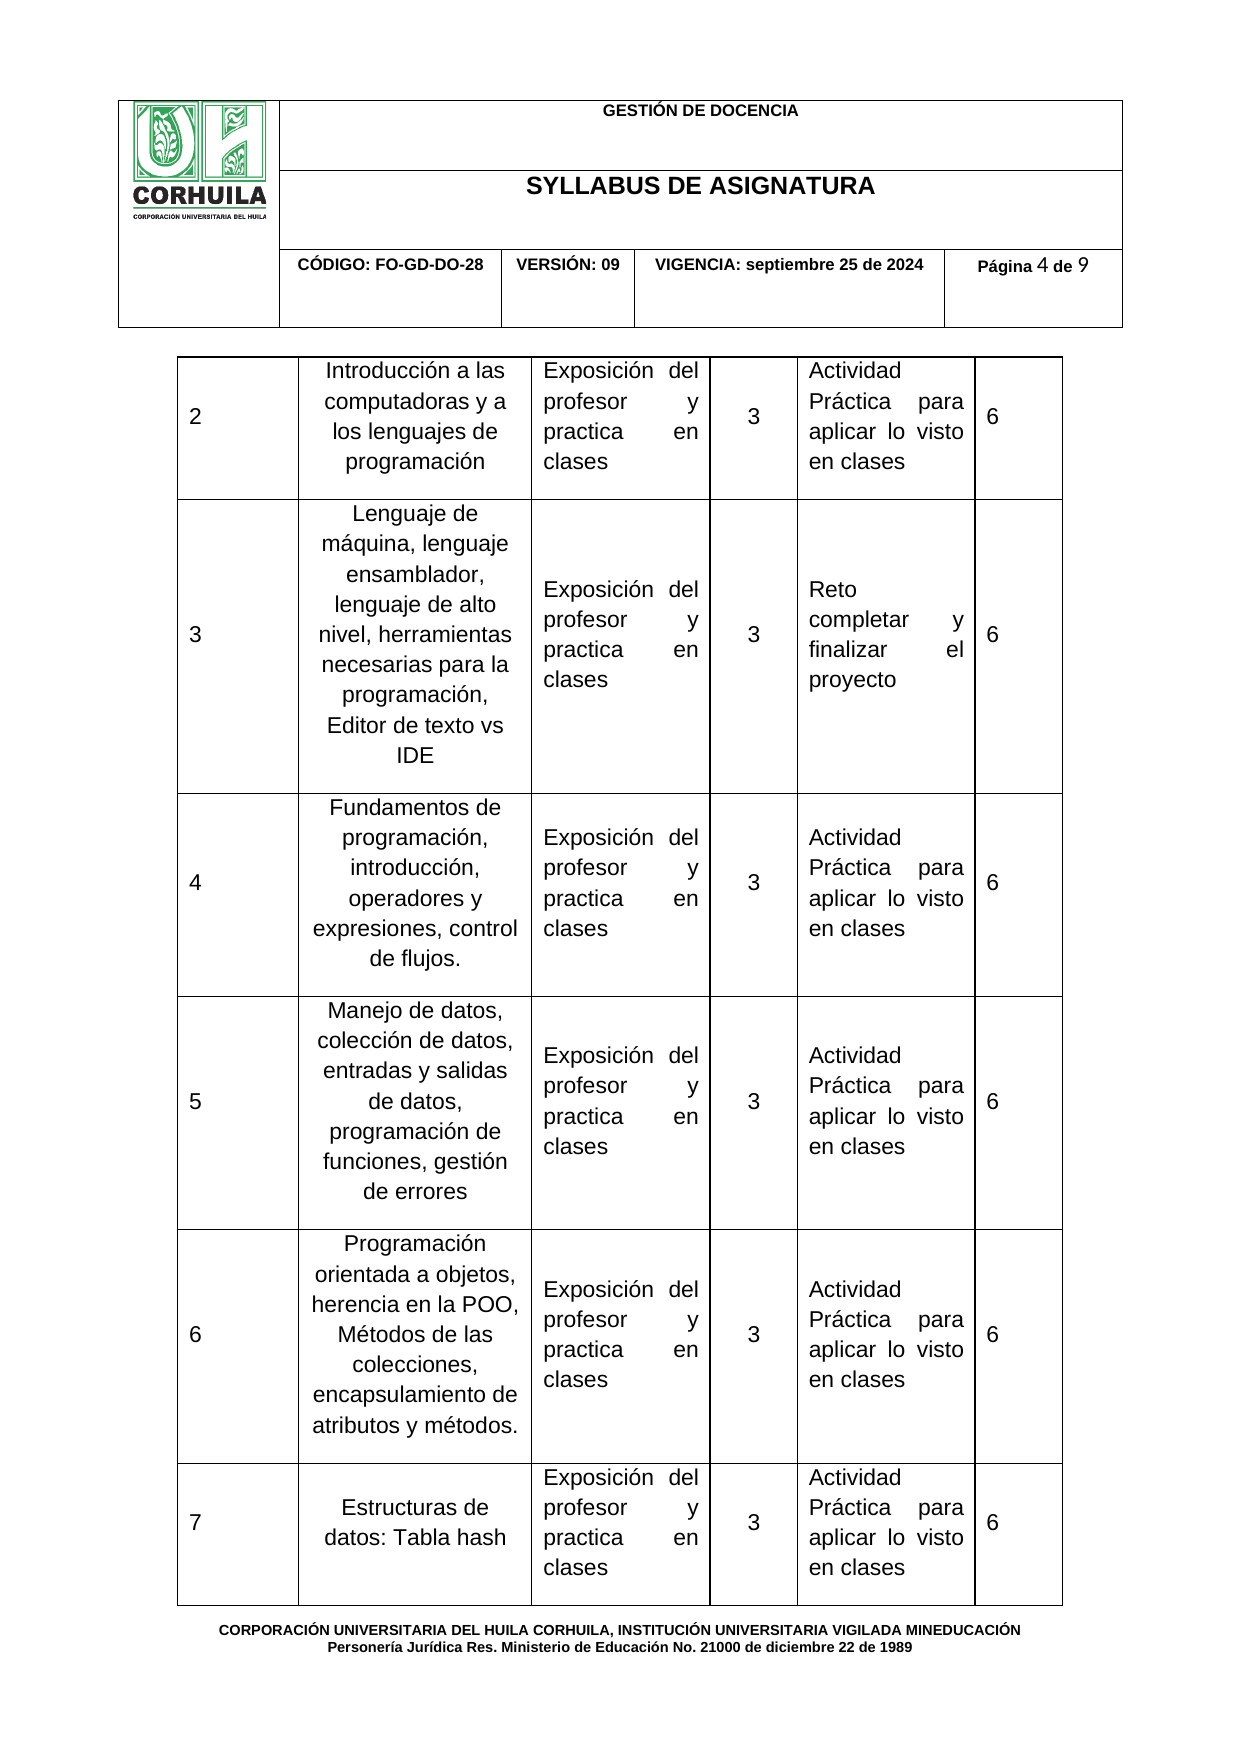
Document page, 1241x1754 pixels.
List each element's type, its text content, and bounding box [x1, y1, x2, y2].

table_cell 6 [976, 794, 1062, 996]
table_cell Actividad Práctica para aplicar lo visto en clases [798, 1230, 974, 1463]
table_cell Introducción a las computadoras y a los lenguajes de programación [299, 358, 531, 499]
table_cell Actividad Práctica para aplicar lo visto en clases [798, 1464, 974, 1605]
table_cell 6 [976, 358, 1062, 499]
table_cell Manejo de datos, colección de datos, entradas y salidas de datos, programación de funciones, gestión de errores [299, 997, 531, 1229]
table_cell 6 [976, 1230, 1062, 1463]
table_cell 6 [976, 997, 1062, 1229]
picture [133, 101, 267, 219]
table_cell 3 [711, 997, 797, 1229]
table_cell 3 [711, 358, 797, 499]
table_cell 4 [178, 794, 298, 996]
table_cell Exposición del profesor y practica en clases [532, 794, 709, 996]
table_cell Exposición del profesor y practica en clases [532, 500, 709, 793]
table_cell Actividad Práctica para aplicar lo visto en clases [798, 794, 974, 996]
table_cell 3 [178, 500, 298, 793]
table_cell Reto completar y finalizar el proyecto [798, 500, 974, 793]
table_cell 3 [711, 500, 797, 793]
table_cell Actividad Práctica para aplicar lo visto en clases [798, 358, 974, 499]
table_cell 3 [711, 794, 797, 996]
table_cell Actividad Práctica para aplicar lo visto en clases [798, 997, 974, 1229]
table_cell Fundamentos de programación, introducción, operadores y expresiones, control de flujos. [299, 794, 531, 996]
table_cell 6 [976, 500, 1062, 793]
table_cell 3 [711, 1464, 797, 1605]
table_cell 6 [976, 1464, 1062, 1605]
table_cell Exposición del profesor y practica en clases [532, 1230, 709, 1463]
table_cell Exposición del profesor y practica en clases [532, 997, 709, 1229]
table_cell Exposición del profesor y practica en clases [532, 358, 709, 499]
table_cell Lenguaje de máquina, lenguaje ensamblador, lenguaje de alto nivel, herramientas necesarias para la programación, Editor de texto vs IDE [299, 500, 531, 793]
table_cell Programación orientada a objetos, herencia en la POO, Métodos de las colecciones, encapsulamiento de atributos y métodos. [299, 1230, 531, 1463]
table_cell Exposición del profesor y practica en clases [532, 1464, 709, 1605]
table_cell 7 [178, 1464, 298, 1605]
table_cell 2 [178, 358, 298, 499]
table_cell Estructuras de datos: Tabla hash [299, 1464, 531, 1605]
table_cell 3 [711, 1230, 797, 1463]
table_cell 5 [178, 997, 298, 1229]
table_cell 6 [178, 1230, 298, 1463]
